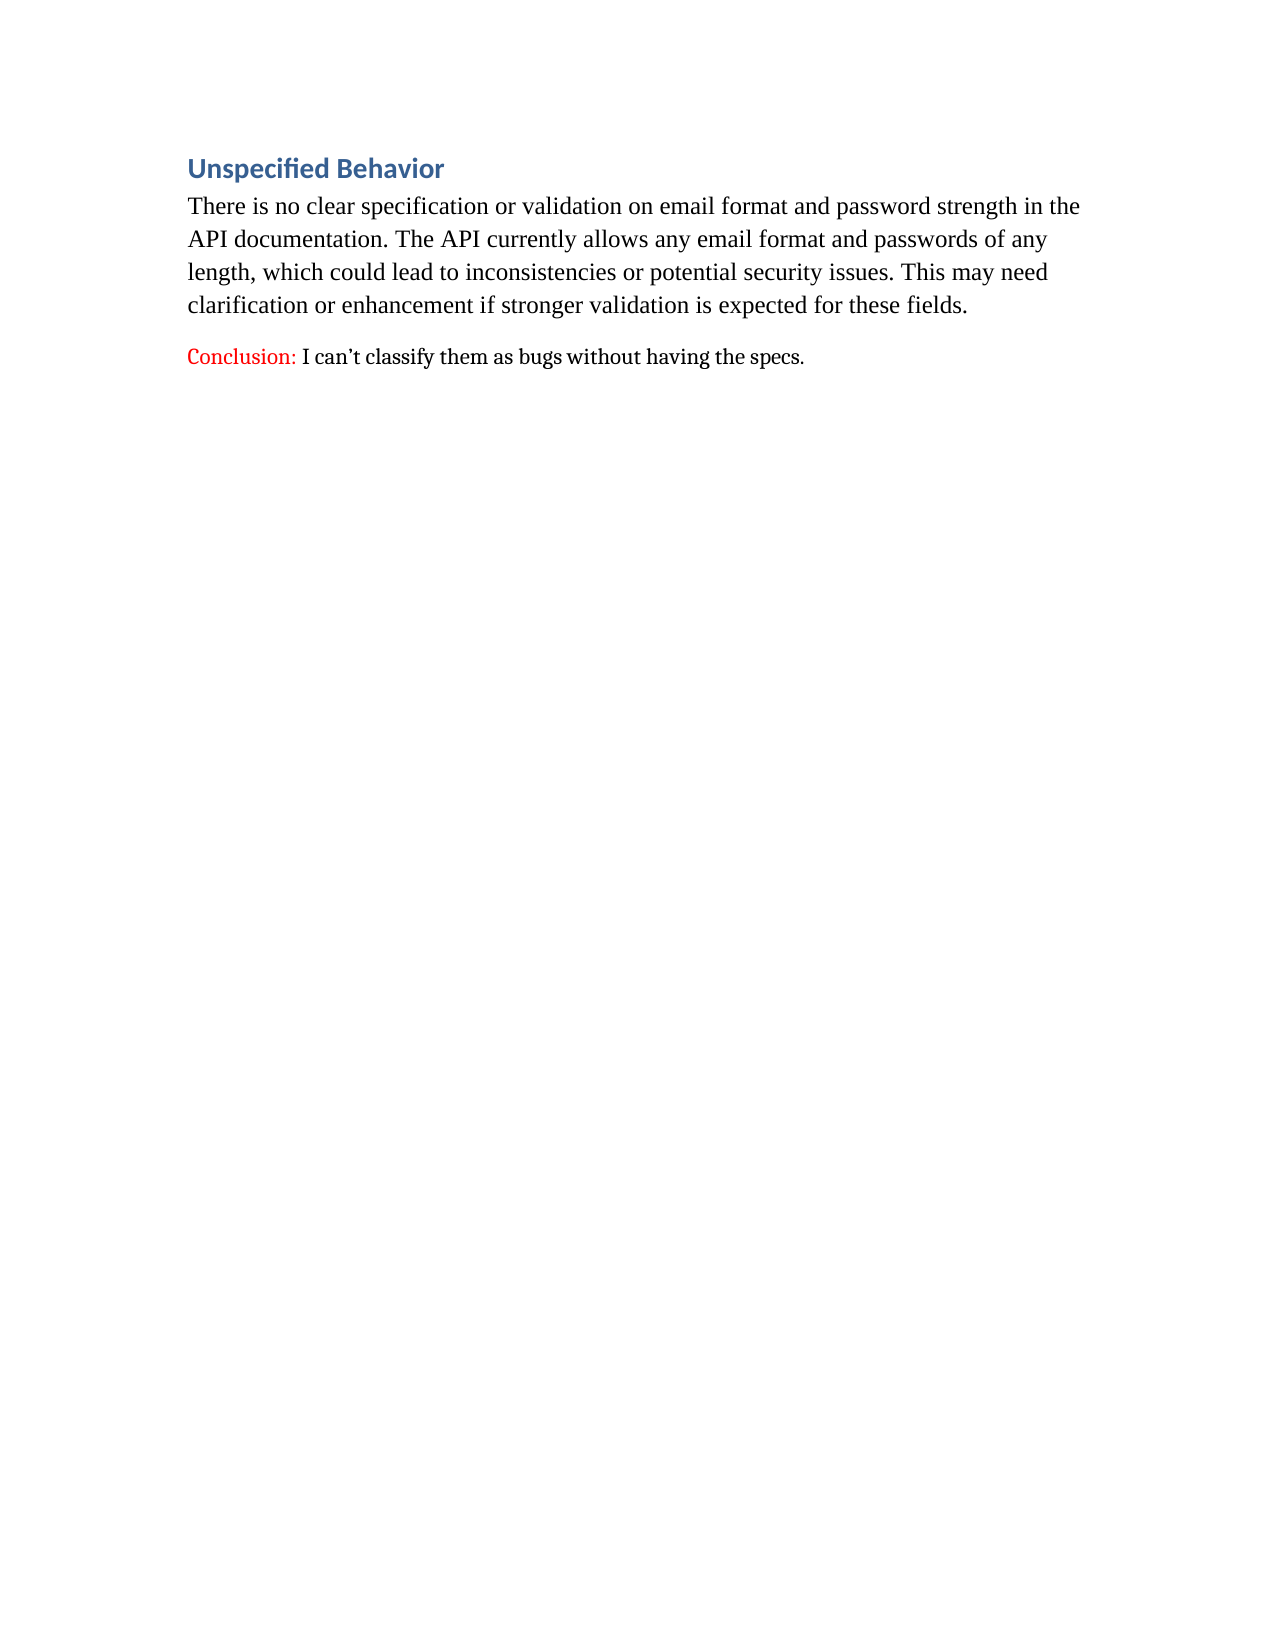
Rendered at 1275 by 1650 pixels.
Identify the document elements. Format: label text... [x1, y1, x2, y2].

text Conclusion: I can’t classify them as bugs without having the specs. [187, 344, 1087, 370]
text There is no clear specification or validation on email format and password strength in the API documentation. The API currently allows any email format and passwords of any length, which could lead to inconsistencies or potential security issues. This may need clarification or enhancement if stronger validation is expected for these fields. [187, 191, 1087, 319]
subtitle Unspecified Behavior [187, 150, 1087, 186]
